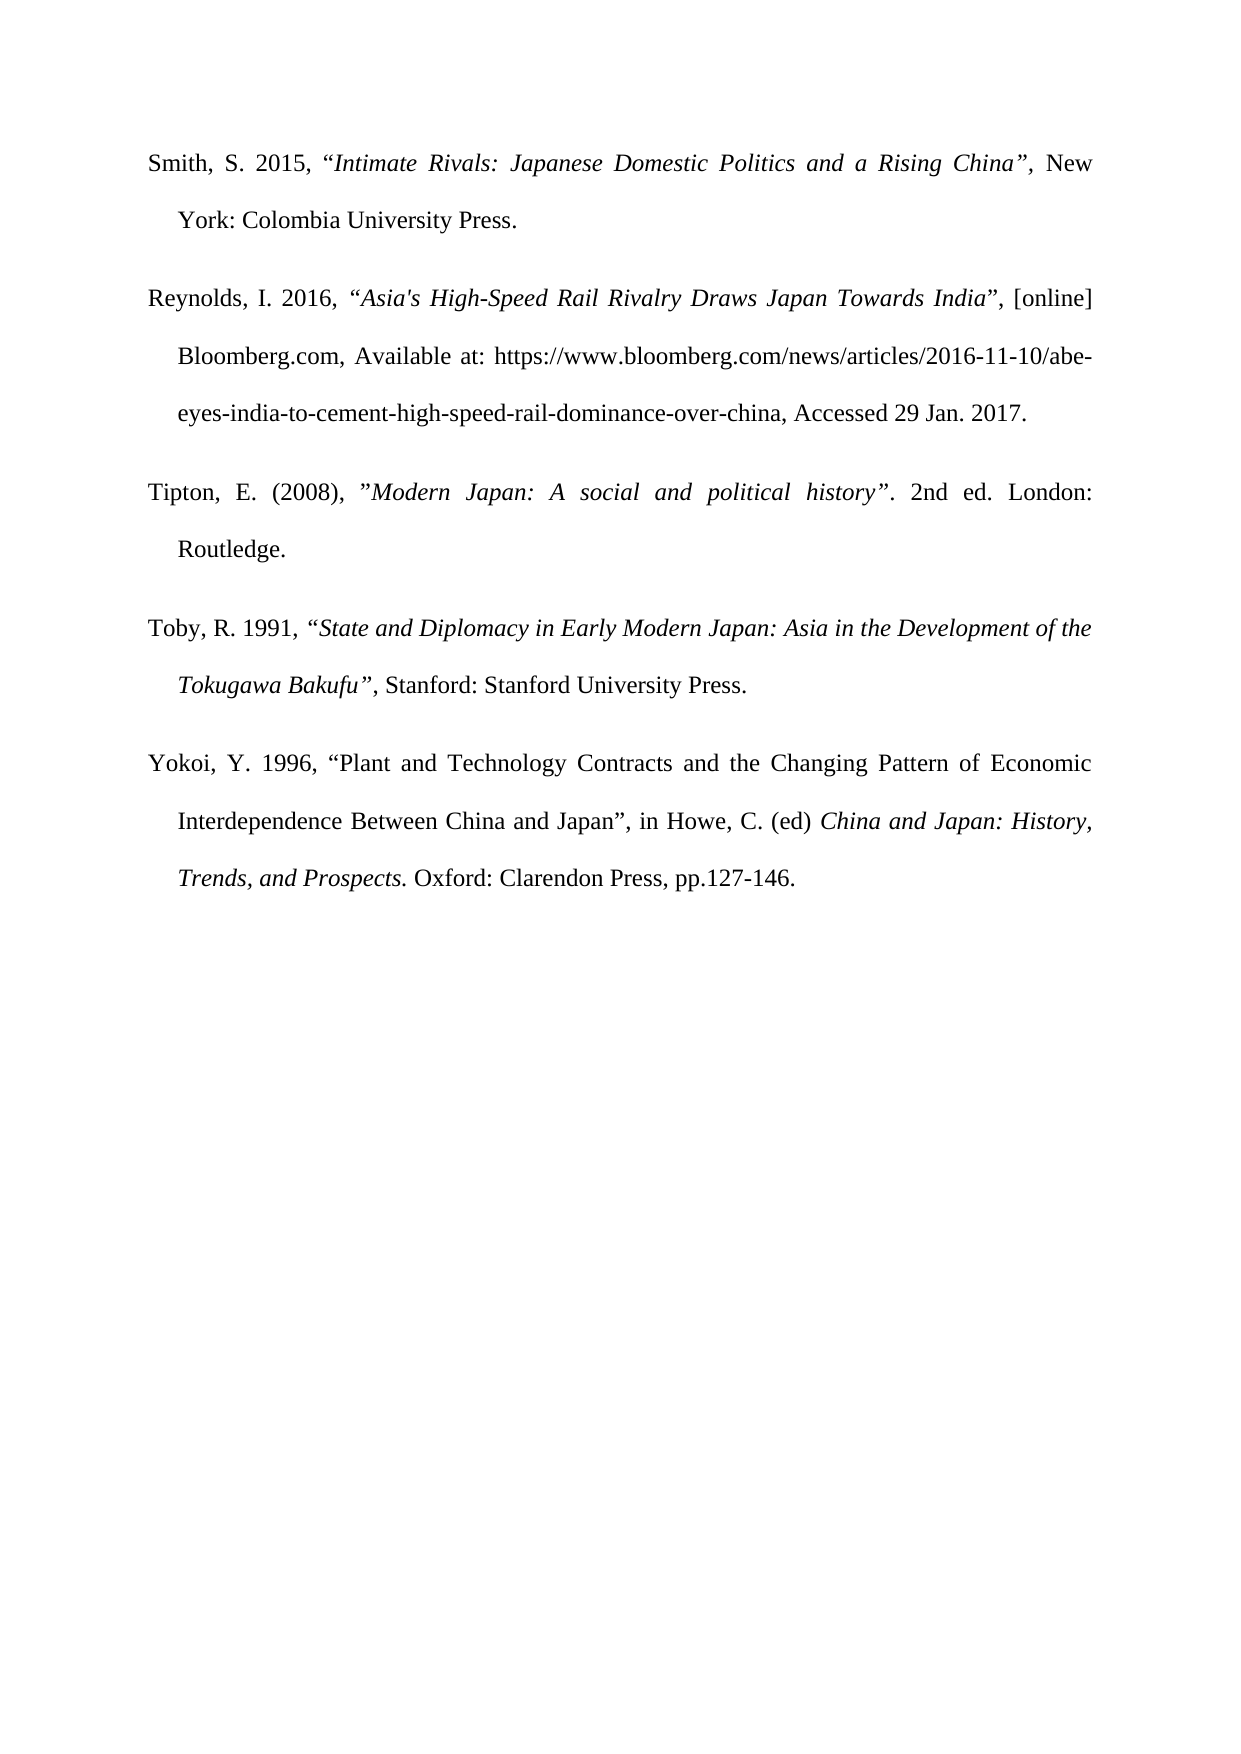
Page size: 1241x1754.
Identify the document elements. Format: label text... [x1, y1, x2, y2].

text Tipton, E. (2008), ”Modern Japan: A social and political history”. 2nd ed. London: Routledge. [148, 477, 1093, 563]
text Reynolds, I. 2016, “Asia's High-Speed Rail Rivalry Draws Japan Towards India”, [online] Bloomberg.com, Available at: https://www.bloomberg.com/news/articles/2016-11-10/abe-eyes-india-to-cement-high-speed-rail-dominance-over-china, Accessed 29 Jan. 2017. [148, 283, 1093, 427]
text Yokoi, Y. 1996, “Plant and Technology Contracts and the Changing Pattern of Economic Interdependence Between China and Japan”, in Howe, C. (ed) China and Japan: History, Trends, and Prospects. Oxford: Clarendon Press, pp.127-146. [148, 748, 1093, 892]
text Smith, S. 2015, “Intimate Rivals: Japanese Domestic Politics and a Rising China”, New York: Colombia University Press. [148, 148, 1093, 234]
text Toby, R. 1991, “State and Diplomacy in Early Modern Japan: Asia in the Development of the Tokugawa Bakufu”, Stanford: Stanford University Press. [148, 613, 1093, 699]
